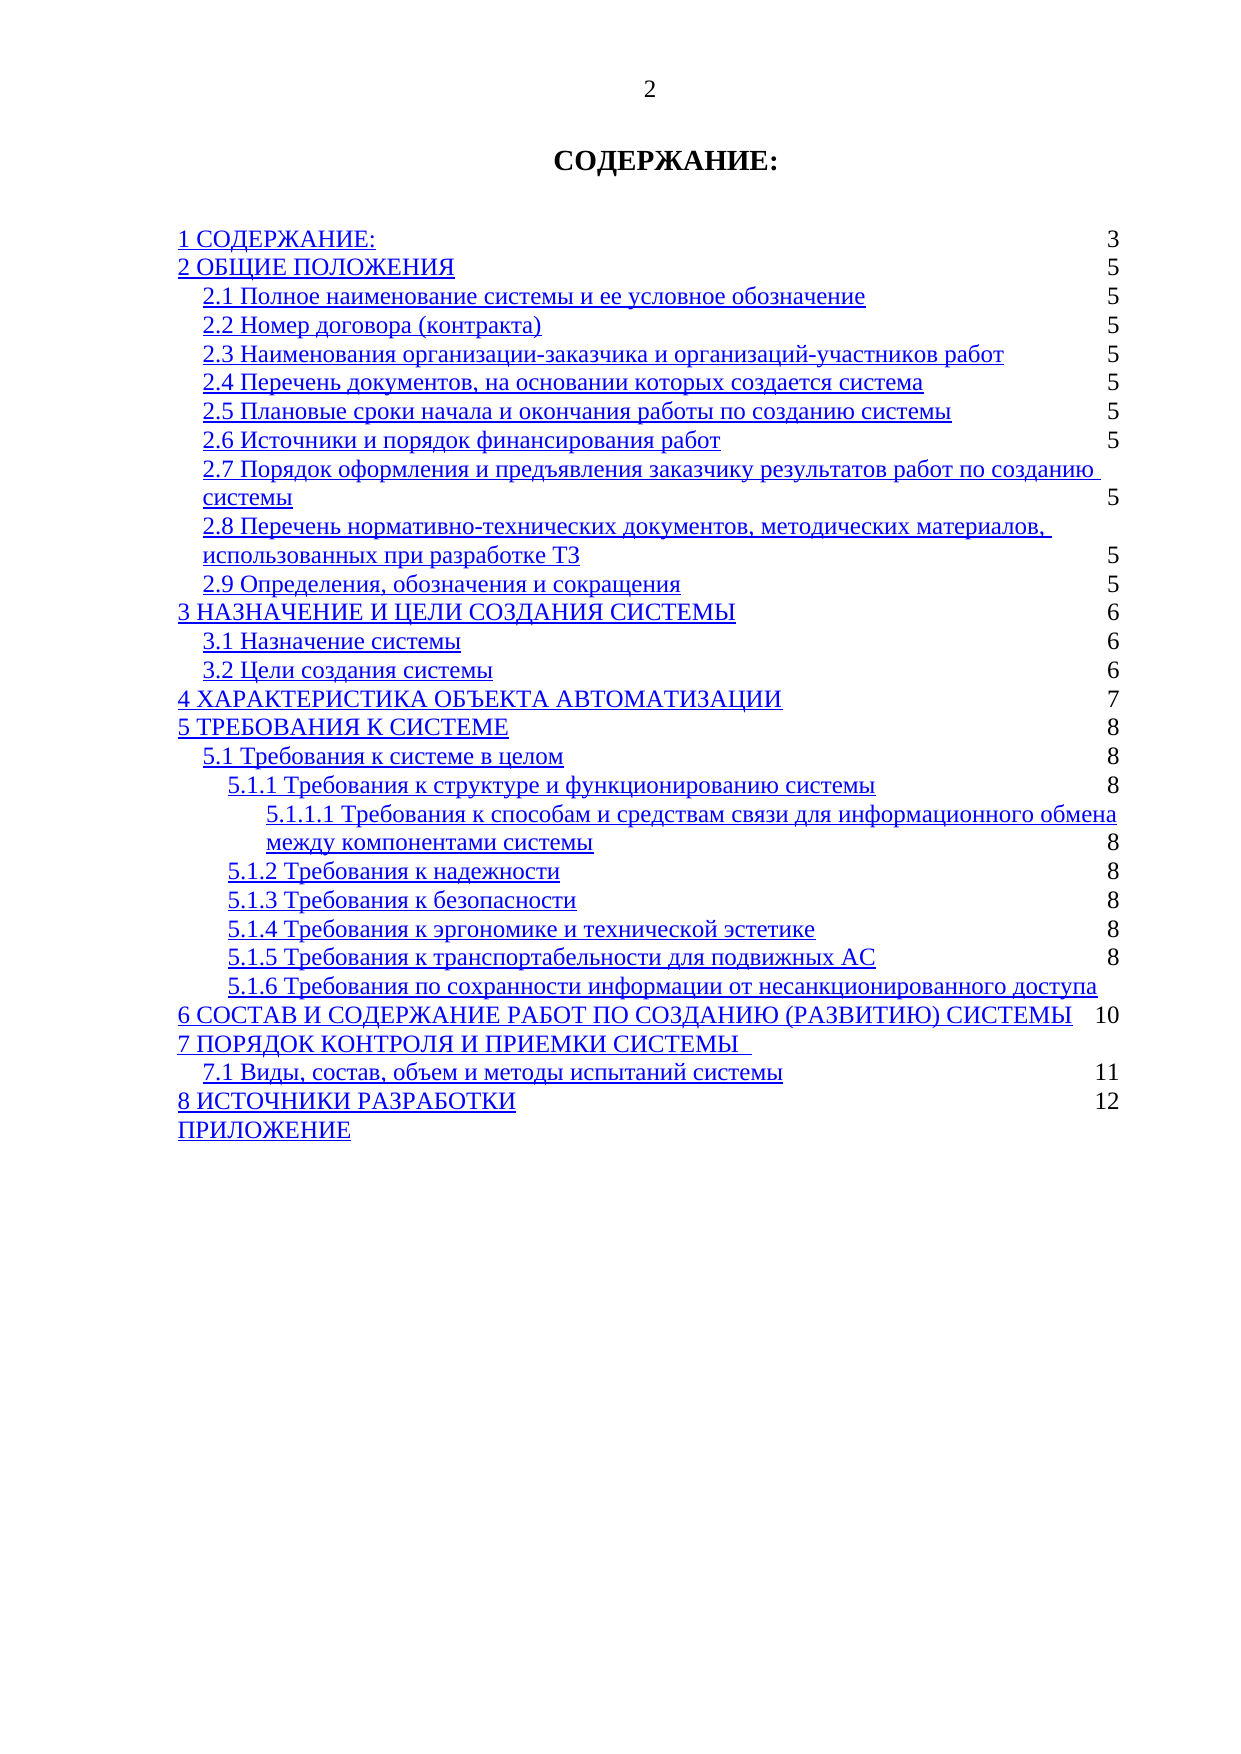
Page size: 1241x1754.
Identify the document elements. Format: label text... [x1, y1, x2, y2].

text СОДЕРЖАНИЕ: [487, 143, 1122, 177]
text 2.3 Наименования организации-заказчика и организаций-участников работ 5 [202, 339, 1122, 367]
text 8 ИСТОЧНИКИ РАЗРАБОТКИ 12 [177, 1086, 1122, 1115]
text 7.1 Виды, состав, объем и методы испытаний системы 11 [202, 1057, 1122, 1086]
text 2.5 Плановые сроки начала и окончания работы по созданию системы 5 [202, 396, 1122, 425]
text 2.1 Полное наименование системы и ее условное обозначение 5 [202, 281, 1122, 310]
text 2 ОБЩИЕ ПОЛОЖЕНИЯ 5 [177, 252, 1122, 281]
text ПРИЛОЖЕНИЕ [177, 1115, 1122, 1144]
text 2.9 Определения, обозначения и сокращения 5 [202, 569, 1122, 597]
text 5.1.4 Требования к эргономике и технической эстетике 8 [227, 914, 1122, 942]
text 4 ХАРАКТЕРИСТИКА ОБЪЕКТА АВТОМАТИЗАЦИИ 7 [177, 684, 1122, 712]
text 2.4 Перечень документов, на основании которых создается система 5 [202, 367, 1122, 396]
text 1 СОДЕРЖАНИЕ: 3 [177, 224, 1122, 252]
text 5.1.5 Требования к транспортабельности для подвижных АС 8 [227, 942, 1122, 971]
text 5 ТРЕБОВАНИЯ К СИСТЕМЕ 8 [177, 712, 1122, 741]
text 3.1 Назначение системы 6 [202, 626, 1122, 655]
text 5.1.1 Требования к структуре и функционированию системы 8 [227, 770, 1122, 799]
text 6 СОСТАВ И СОДЕРЖАНИЕ РАБОТ ПО СОЗДАНИЮ (РАЗВИТИЮ) СИСТЕМЫ 10 [177, 1000, 1122, 1029]
text 2.2 Номер договора (контракта) 5 [202, 310, 1122, 339]
text 2.8 Перечень нормативно-технических документов, методических материалов, использованных при разработке ТЗ 5 [202, 511, 1122, 569]
text 3.2 Цели создания системы 6 [202, 655, 1122, 684]
text 5.1 Требования к системе в целом 8 [202, 741, 1122, 770]
text 5.1.2 Требования к надежности 8 [227, 856, 1122, 885]
text 2.6 Источники и порядок финансирования работ 5 [202, 425, 1122, 454]
text 5.1.6 Требования по сохранности информации от несанкционированного доступа [227, 971, 1122, 1000]
text 5.1.3 Требования к безопасности 8 [227, 885, 1122, 914]
text 5.1.1.1 Требования к способам и средствам связи для информационного обмена между компонентами системы 8 [266, 799, 1122, 856]
text 2.7 Порядок оформления и предъявления заказчику результатов работ по созданию системы 5 [202, 454, 1122, 511]
text 7 ПОРЯДОК КОНТРОЛЯ И ПРИЕМКИ СИСТЕМЫ [177, 1029, 1122, 1057]
text 3 НАЗНАЧЕНИЕ И ЦЕЛИ СОЗДАНИЯ СИСТЕМЫ 6 [177, 597, 1122, 626]
